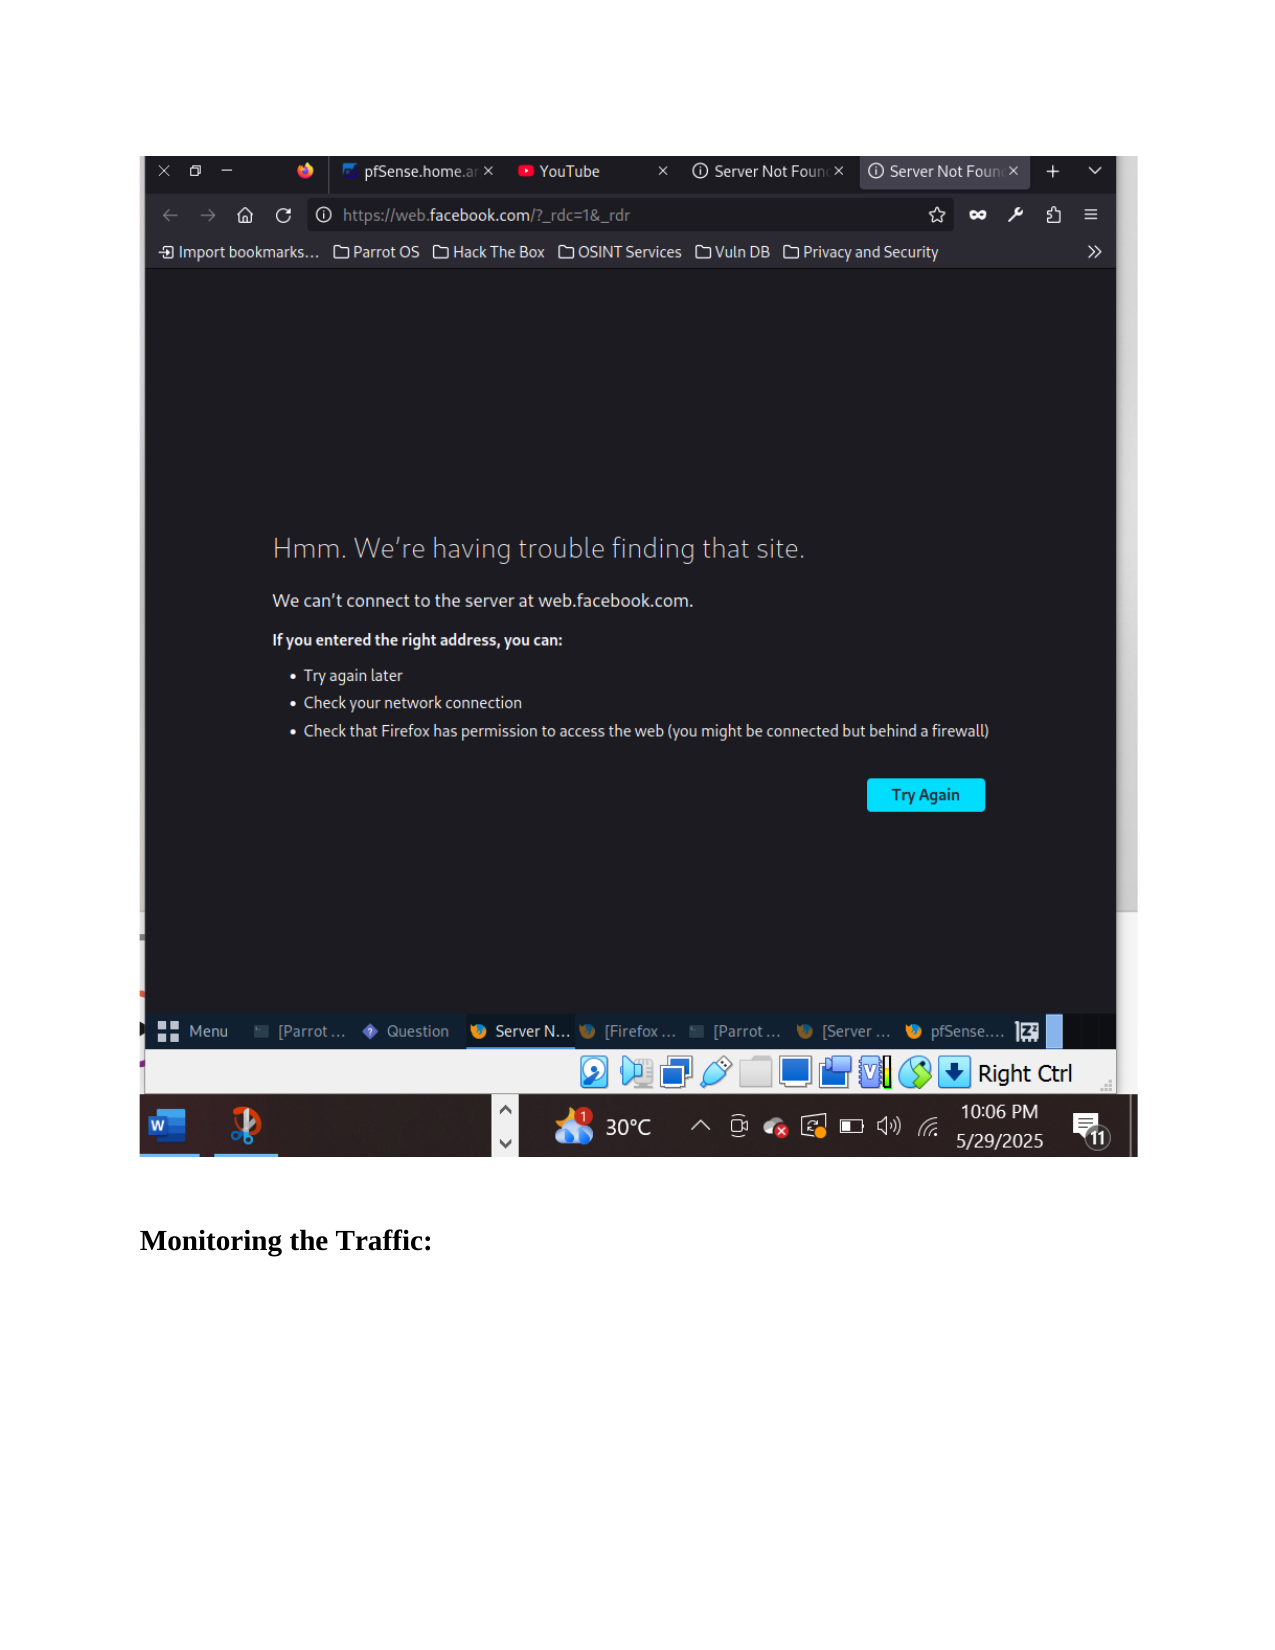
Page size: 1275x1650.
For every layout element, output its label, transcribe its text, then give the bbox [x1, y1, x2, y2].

picture [139, 156, 1138, 1157]
text Monitoring the Traffic: [139, 1223, 1137, 1257]
